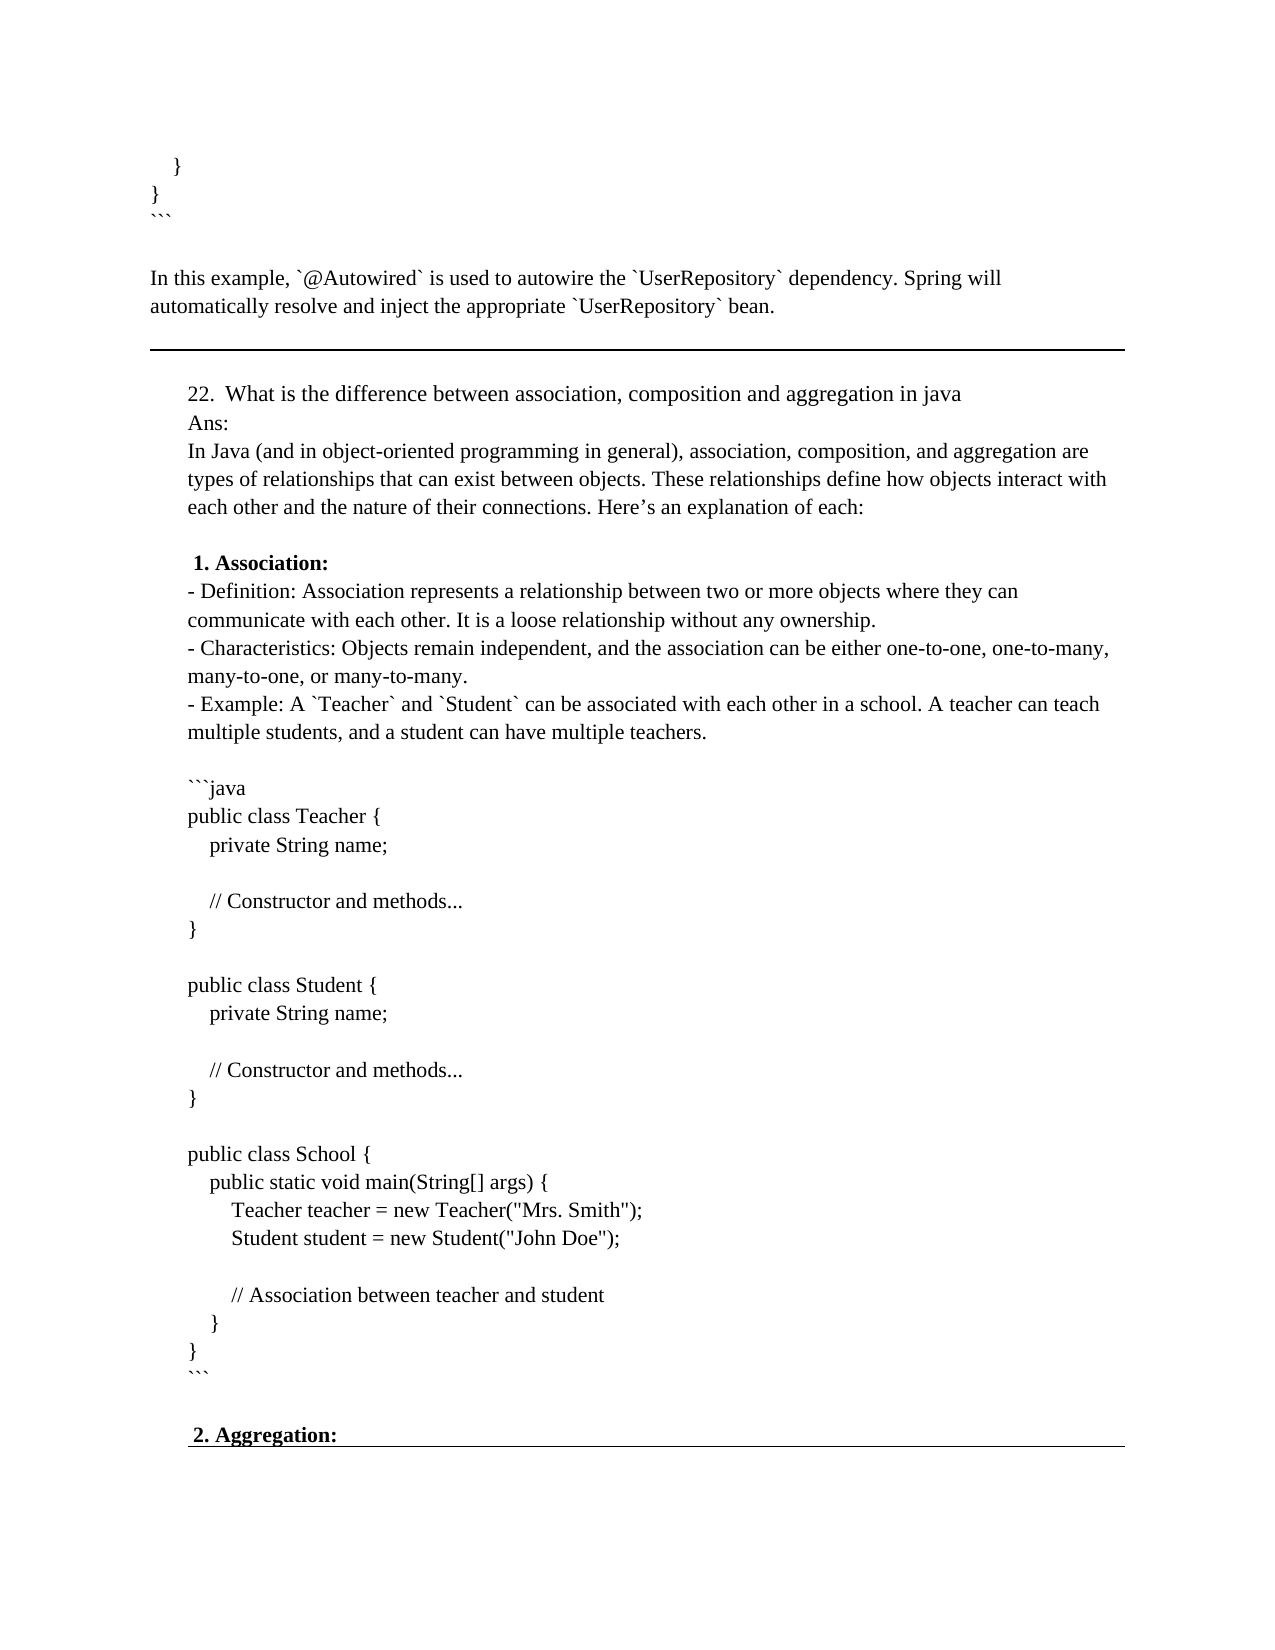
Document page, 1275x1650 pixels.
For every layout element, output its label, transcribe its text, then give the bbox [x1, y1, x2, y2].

text public static void main(String[] args) { [187, 1166, 1125, 1194]
text // Constructor and methods... [187, 885, 1125, 913]
text } [187, 913, 1125, 941]
text Student student = new Student("John Doe"); [187, 1222, 1125, 1251]
text ``` [187, 1363, 1125, 1391]
text // Association between teacher and student [187, 1279, 1125, 1307]
text ``` [150, 206, 1125, 234]
text - Characteristics: Objects remain independent, and the association can be either one-to-one, one-to-many, many-to-one, or many-to-many. [187, 632, 1125, 688]
text - Example: A `Teacher` and `Student` can be associated with each other in a school. A teacher can teach multiple students, and a student can have multiple teachers. [187, 688, 1125, 744]
text 1. Association: [187, 547, 1125, 576]
text In this example, `@Autowired` is used to autowire the `UserRepository` dependency. Spring will automatically resolve and inject the appropriate `UserRepository` bean. [150, 262, 1125, 319]
text public class Teacher { [187, 801, 1125, 829]
text public class School { [187, 1138, 1125, 1166]
text private String name; [187, 997, 1125, 1026]
text } [187, 1082, 1125, 1110]
text // Constructor and methods... [187, 1054, 1125, 1082]
list What is the difference between association, composition and aggregation in java [187, 379, 1125, 407]
text } [150, 150, 1125, 178]
text Teacher teacher = new Teacher("Mrs. Smith"); [187, 1194, 1125, 1222]
text } [187, 1335, 1125, 1363]
text - Definition: Association represents a relationship between two or more objects where they can communicate with each other. It is a loose relationship without any ownership. [187, 576, 1125, 632]
text Ans: [187, 407, 1125, 435]
text ```java [187, 772, 1125, 801]
text public class Student { [187, 969, 1125, 997]
text private String name; [187, 829, 1125, 857]
text } [187, 1307, 1125, 1335]
text In Java (and in object-oriented programming in general), association, composition, and aggregation are types of relationships that can exist between objects. These relationships define how objects interact with each other and the nature of their connections. Here’s an explanation of each: [187, 435, 1125, 519]
text } [150, 178, 1125, 206]
text 2. Aggregation: [187, 1419, 1125, 1447]
